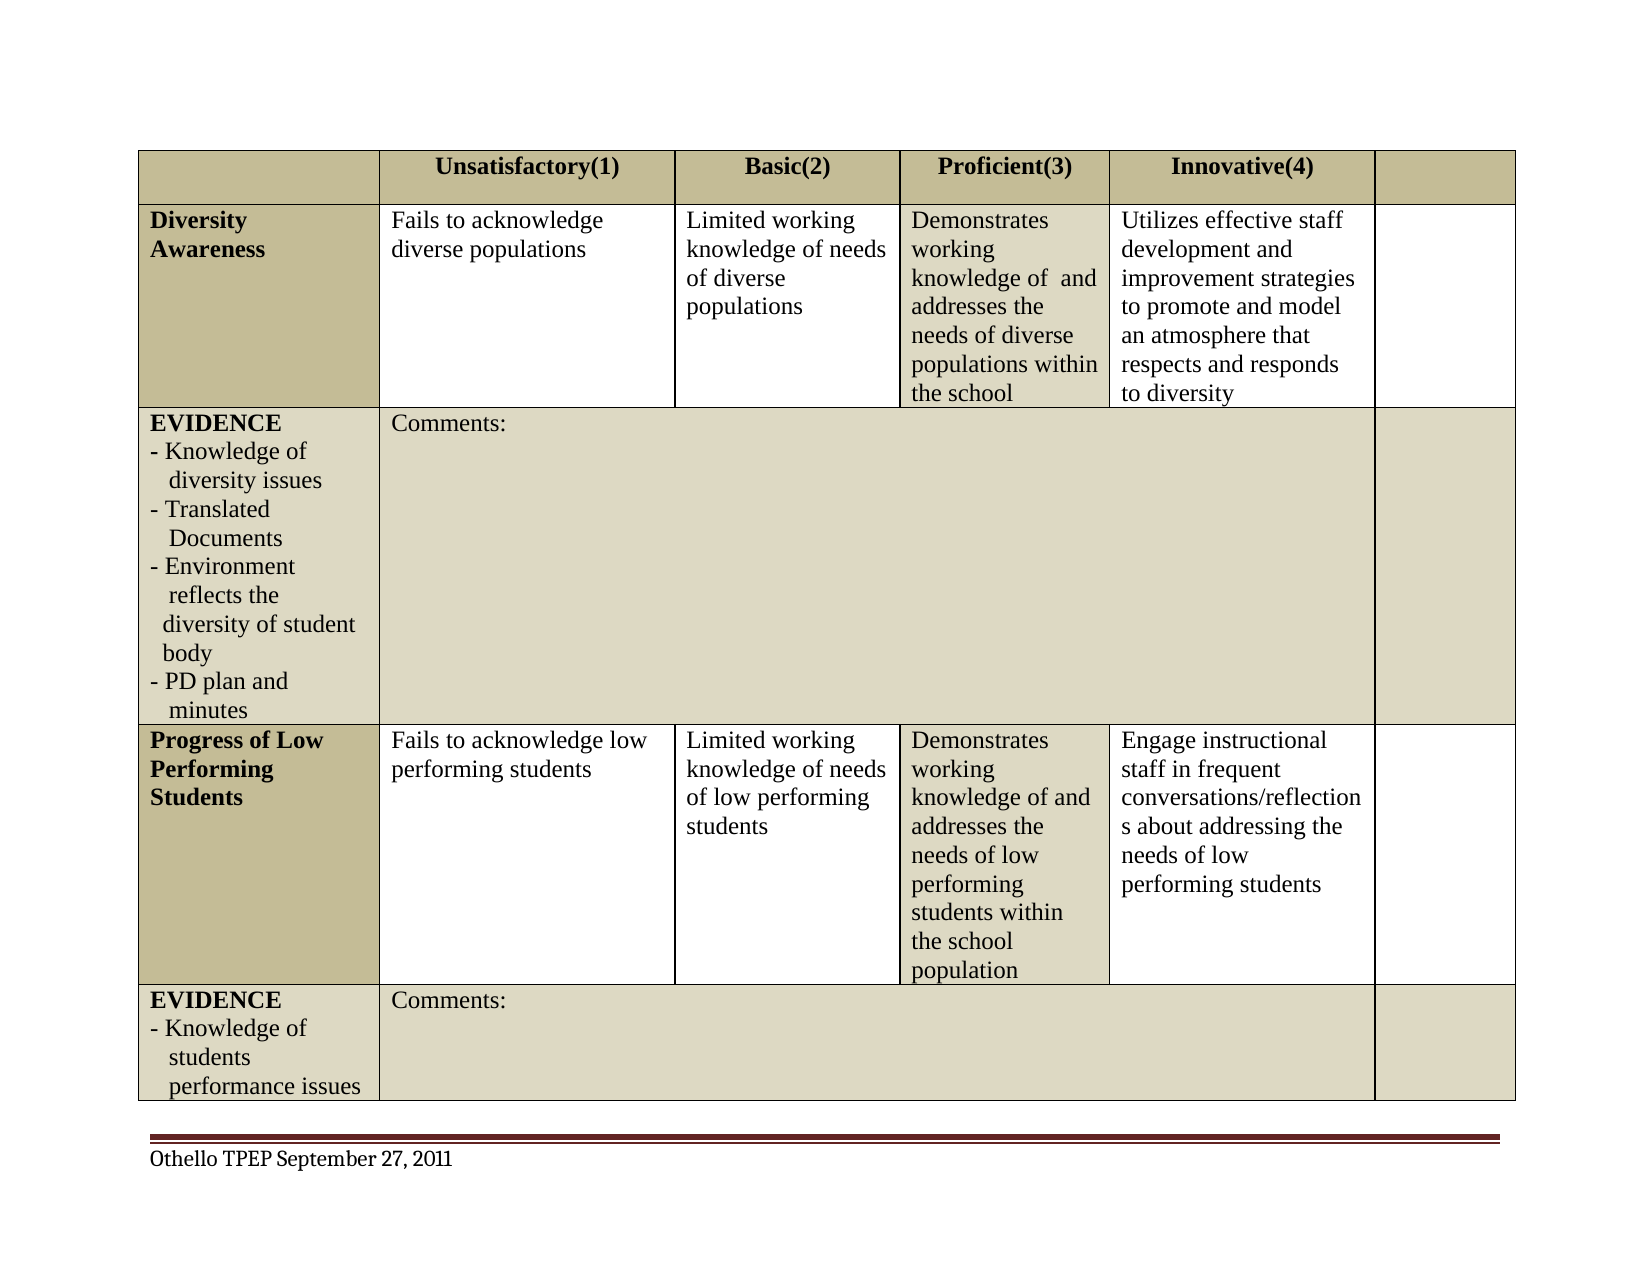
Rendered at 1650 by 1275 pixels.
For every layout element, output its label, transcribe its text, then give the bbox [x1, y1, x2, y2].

table_cell [1376, 205, 1515, 407]
table_cell [1376, 725, 1515, 984]
table_cell Innovative(4) [1110, 151, 1374, 204]
table_cell Engage instructional staff in frequent conversations/reflections about addressing the needs of low performing students [1110, 725, 1374, 984]
table_cell Unsatisfactory(1) [380, 151, 674, 204]
table_cell Demonstrates working knowledge of and addresses the needs of low performing students within the school population [901, 725, 1109, 984]
table_cell Basic(2) [676, 151, 899, 204]
table_cell [1376, 151, 1515, 204]
table_cell Comments: [380, 408, 1374, 724]
table_cell [139, 151, 379, 204]
table_cell [1376, 985, 1515, 1100]
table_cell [139, 985, 379, 1100]
table_cell Utilizes effective staff development and improvement strategies to promote and model an atmosphere that respects and responds to diversity [1110, 205, 1374, 407]
table_cell Diversity Awareness [139, 205, 379, 407]
table_cell Limited working knowledge of needs of low performing students [676, 725, 899, 984]
table_cell [1376, 408, 1515, 724]
table_cell Demonstrates working knowledge of and addresses the needs of diverse populations within the school [901, 205, 1109, 407]
table_cell Proficient(3) [901, 151, 1109, 204]
table_cell Comments: [380, 985, 1374, 1100]
table_cell Fails to acknowledge low performing students [380, 725, 674, 984]
table_cell EVIDENCE - Knowledge of diversity issues - Translated Documents - Environment reflects the diversity of student body - PD plan and minutes [139, 408, 379, 724]
table_cell Progress of Low Performing Students [139, 725, 379, 984]
table_cell Limited working knowledge of needs of diverse populations [676, 205, 899, 407]
table_cell Fails to acknowledge diverse populations [380, 205, 674, 407]
